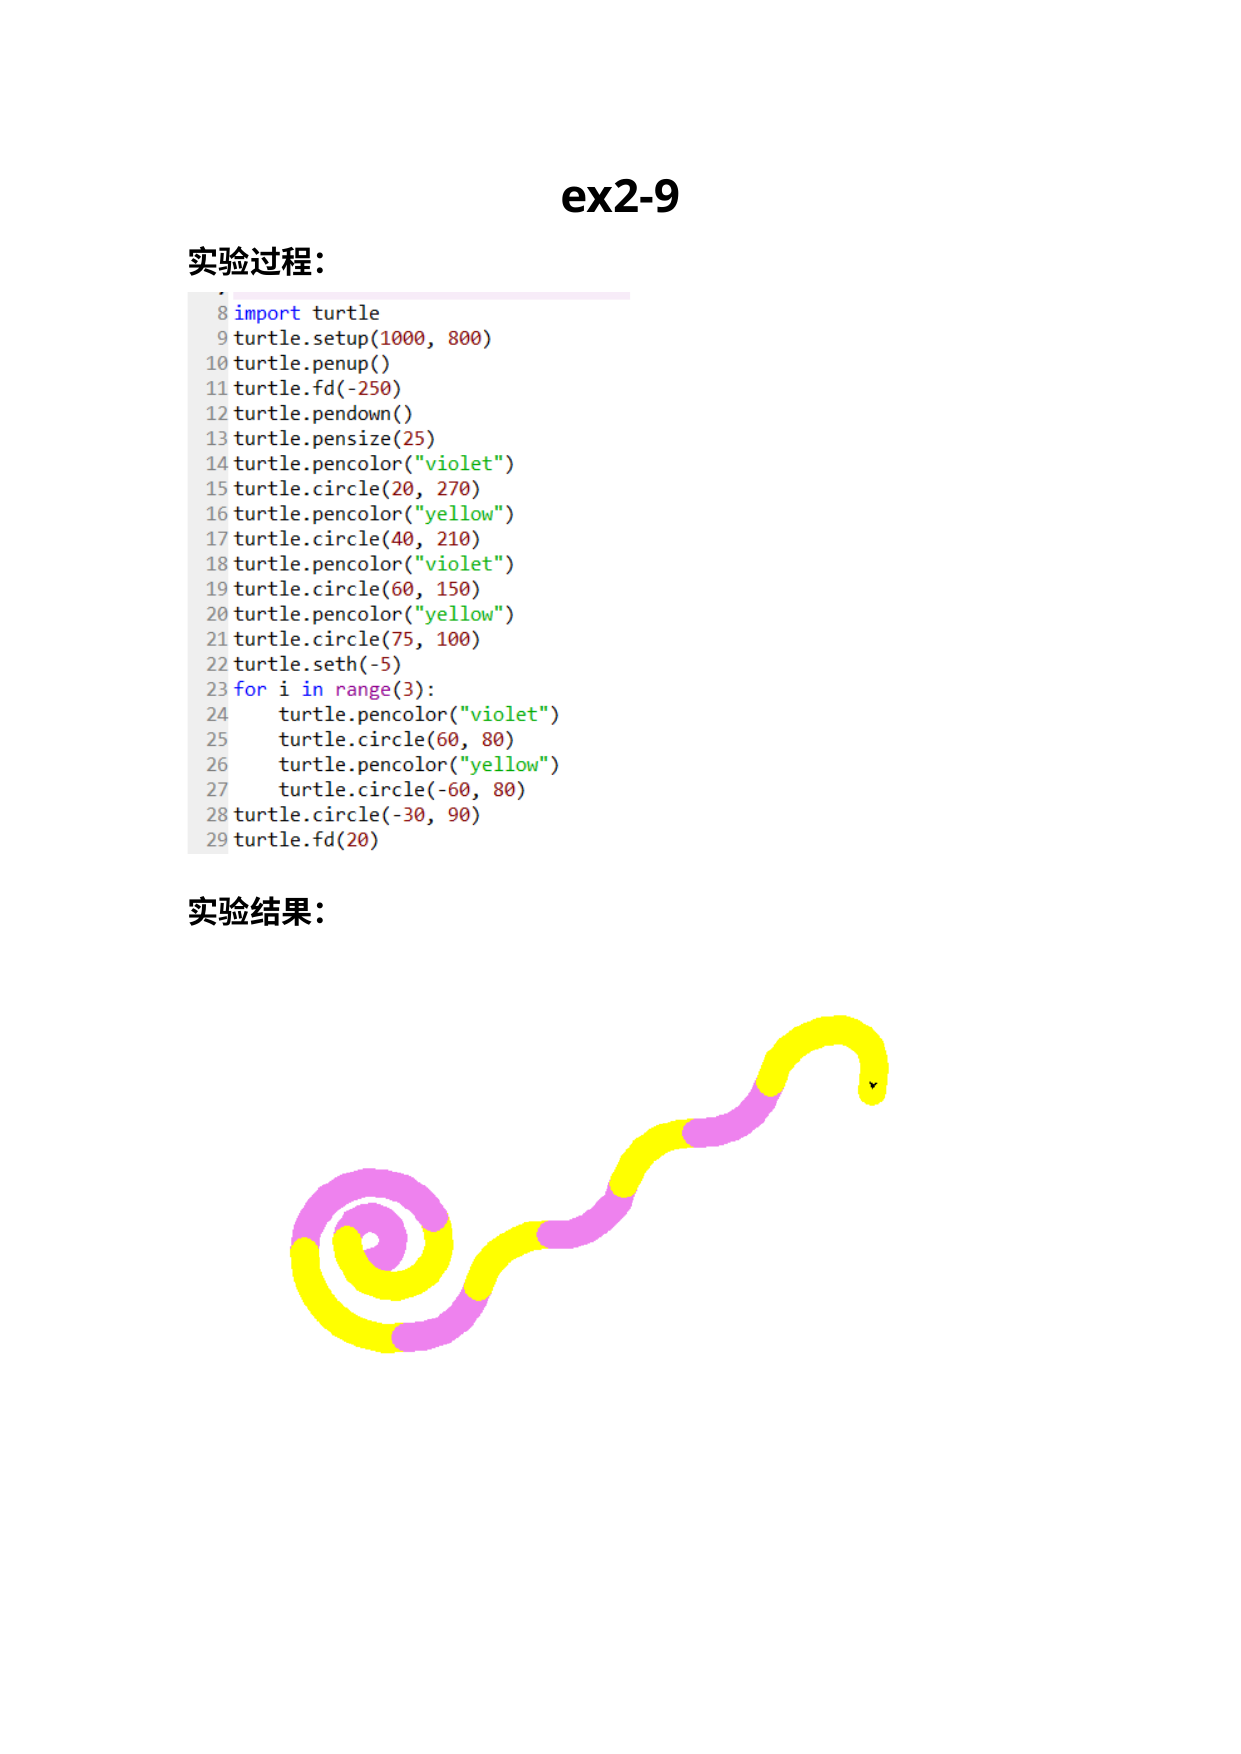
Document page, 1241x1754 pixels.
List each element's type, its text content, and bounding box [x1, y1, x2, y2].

text 实验过程： [187, 227, 1053, 292]
picture [187, 942, 1053, 1453]
text ex2-9 [187, 162, 1053, 227]
text 实验结果： [187, 877, 1053, 942]
picture [187, 292, 630, 854]
